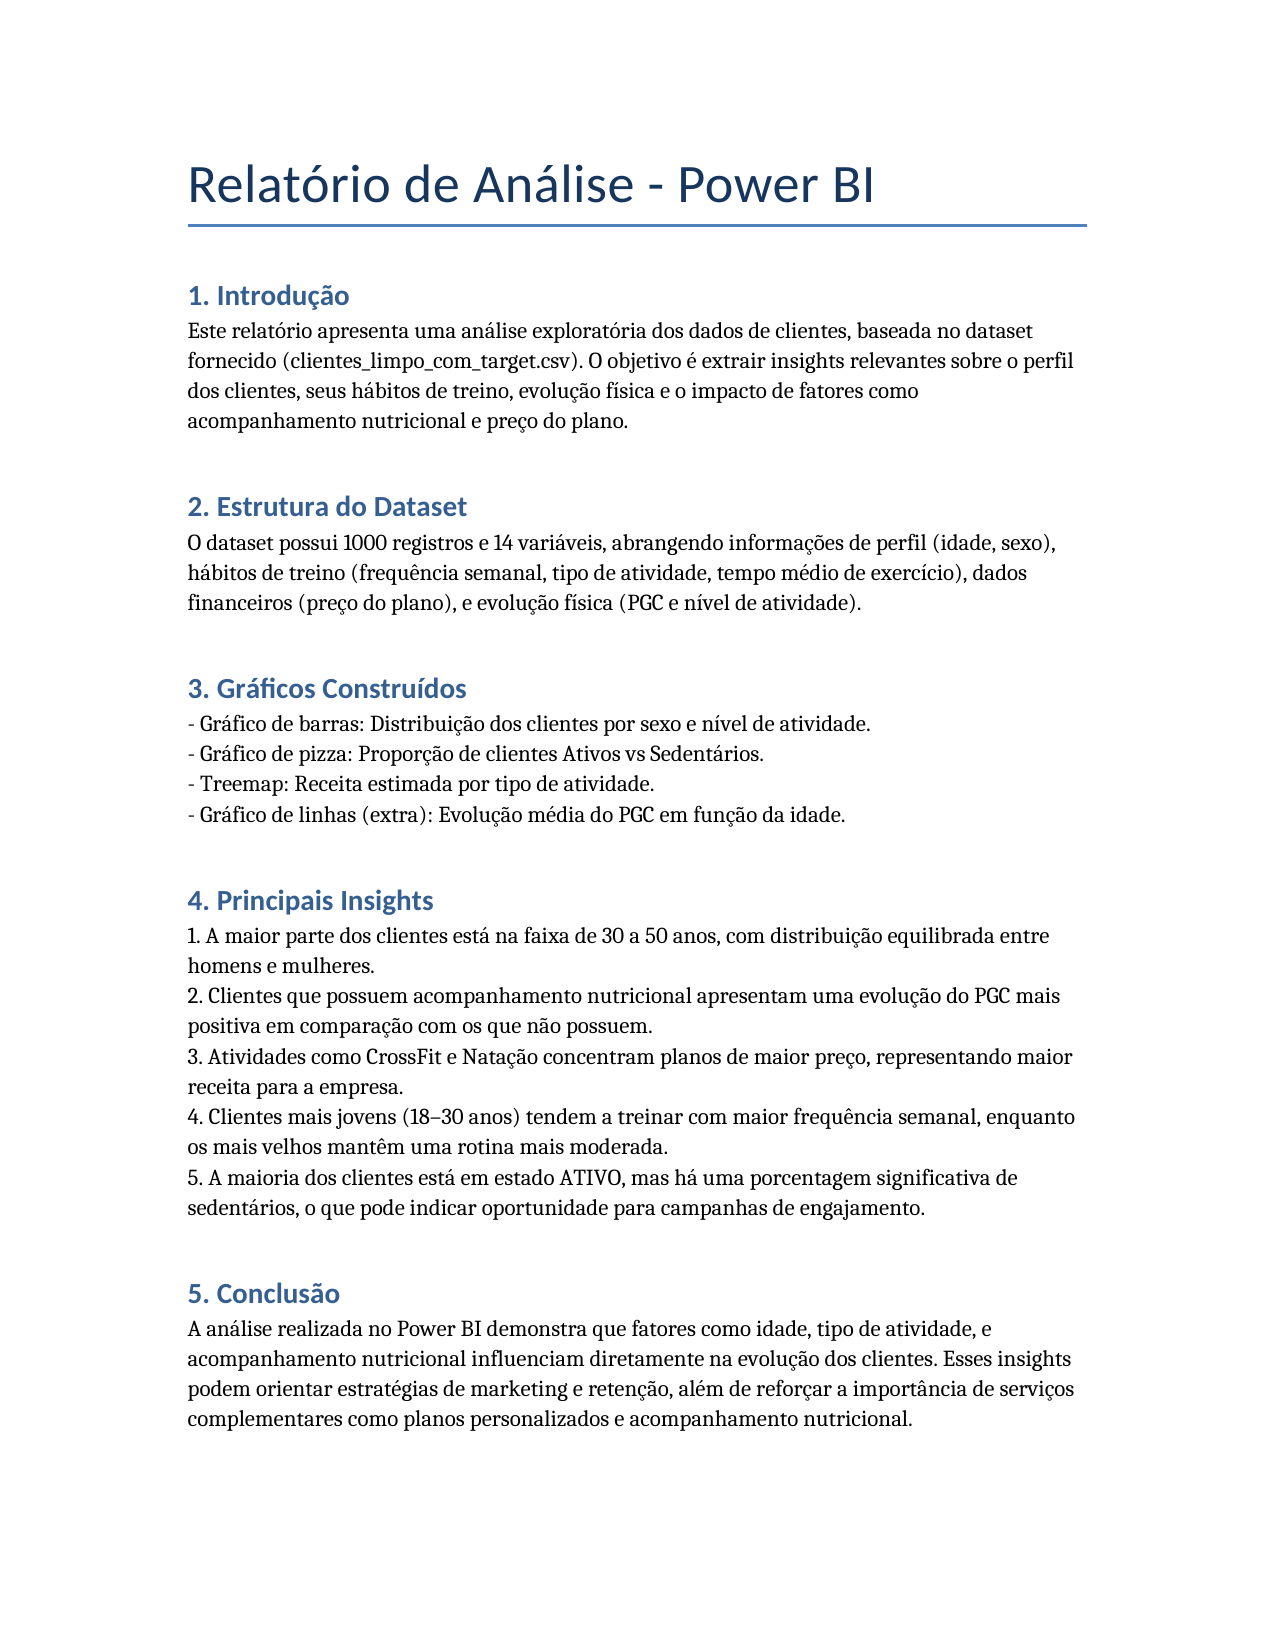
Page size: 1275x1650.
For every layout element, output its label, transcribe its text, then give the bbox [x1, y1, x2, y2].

title Relatório de Análise - Power BI [187, 150, 1087, 227]
text - Gráfico de barras: Distribuição dos clientes por sexo e nível de atividade. - Gráfico de pizza: Proporção de clientes Ativos vs Sedentários. - Treemap: Receita estimada por tipo de atividade. - Gráfico de linhas (extra): Evolução média do PGC em função da idade. [187, 711, 1087, 828]
subtitle 5. Conclusão [187, 1275, 1087, 1310]
subtitle 2. Estrutura do Dataset [187, 488, 1087, 524]
text Este relatório apresenta uma análise exploratória dos dados de clientes, baseada no dataset fornecido (clientes_limpo_com_target.csv). O objetivo é extrair insights relevantes sobre o perfil dos clientes, seus hábitos de treino, evolução física e o impacto de fatores como acompanhamento nutricional e preço do plano. [187, 317, 1087, 434]
subtitle 1. Introdução [187, 277, 1087, 312]
subtitle 3. Gráficos Construídos [187, 670, 1087, 706]
text 1. A maior parte dos clientes está na faixa de 30 a 50 anos, com distribuição equilibrada entre homens e mulheres. 2. Clientes que possuem acompanhamento nutricional apresentam uma evolução do PGC mais positiva em comparação com os que não possuem. 3. Atividades como CrossFit e Natação concentram planos de maior preço, representando maior receita para a empresa. 4. Clientes mais jovens (18–30 anos) tendem a treinar com maior frequência semanal, enquanto os mais velhos mantêm uma rotina mais moderada. 5. A maioria dos clientes está em estado ATIVO, mas há uma porcentagem significativa de sedentários, o que pode indicar oportunidade para campanhas de engajamento. [187, 923, 1087, 1221]
subtitle 4. Principais Insights [187, 882, 1087, 917]
text O dataset possui 1000 registros e 14 variáveis, abrangendo informações de perfil (idade, sexo), hábitos de treino (frequência semanal, tipo de atividade, tempo médio de exercício), dados financeiros (preço do plano), e evolução física (PGC e nível de atividade). [187, 529, 1087, 616]
text A análise realizada no Power BI demonstra que fatores como idade, tipo de atividade, e acompanhamento nutricional influenciam diretamente na evolução dos clientes. Esses insights podem orientar estratégias de marketing e retenção, além de reforçar a importância de serviços complementares como planos personalizados e acompanhamento nutricional. [187, 1316, 1087, 1433]
